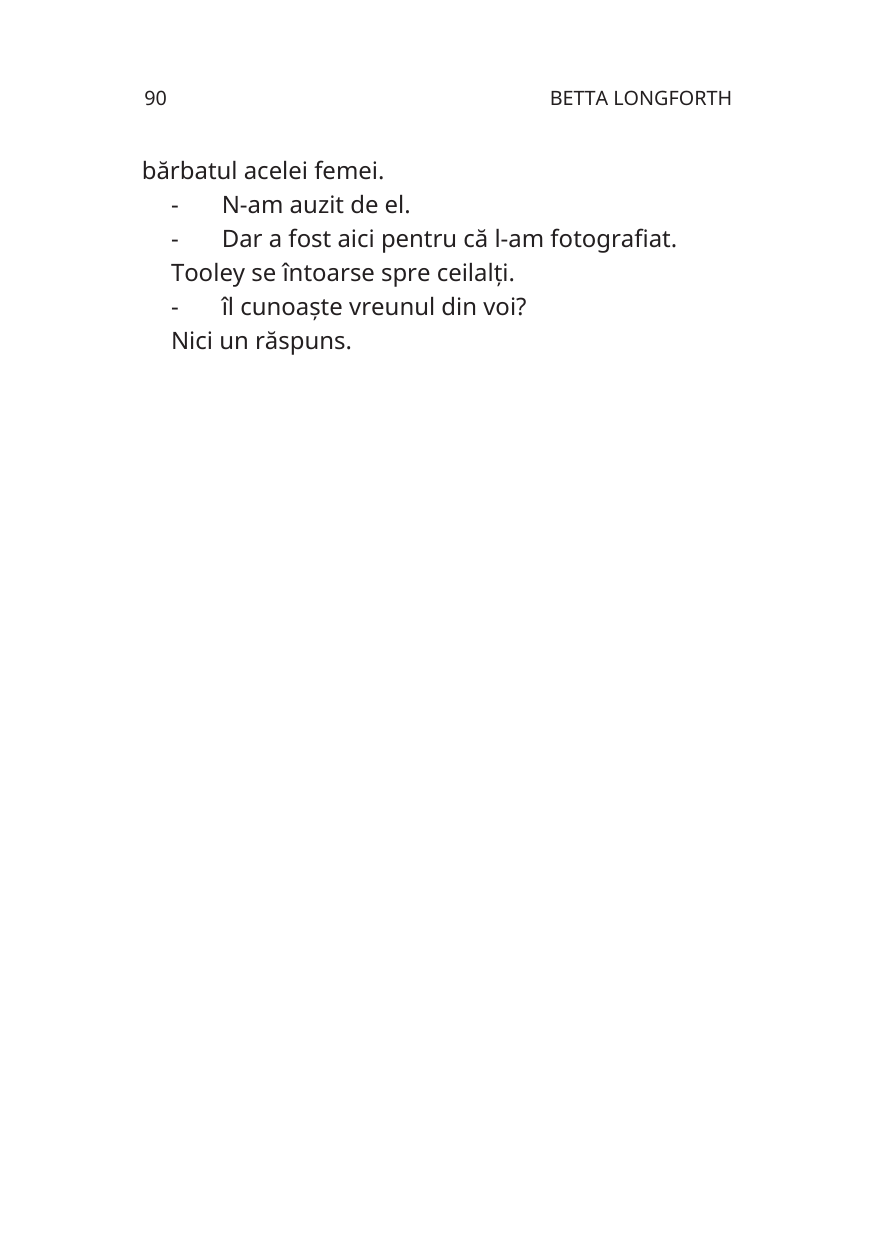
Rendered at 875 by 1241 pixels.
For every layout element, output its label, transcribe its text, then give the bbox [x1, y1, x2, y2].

list îl cunoaşte vreunul din voi? [142, 288, 735, 322]
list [142, 152, 733, 186]
text Tooley se întoarse spre ceilalţi. [142, 254, 735, 288]
list Dar a fost aici pentru că l-am fotografiat. [142, 220, 735, 254]
list N-am auzit de el. [142, 186, 735, 220]
text Nici un răspuns. [142, 322, 735, 356]
